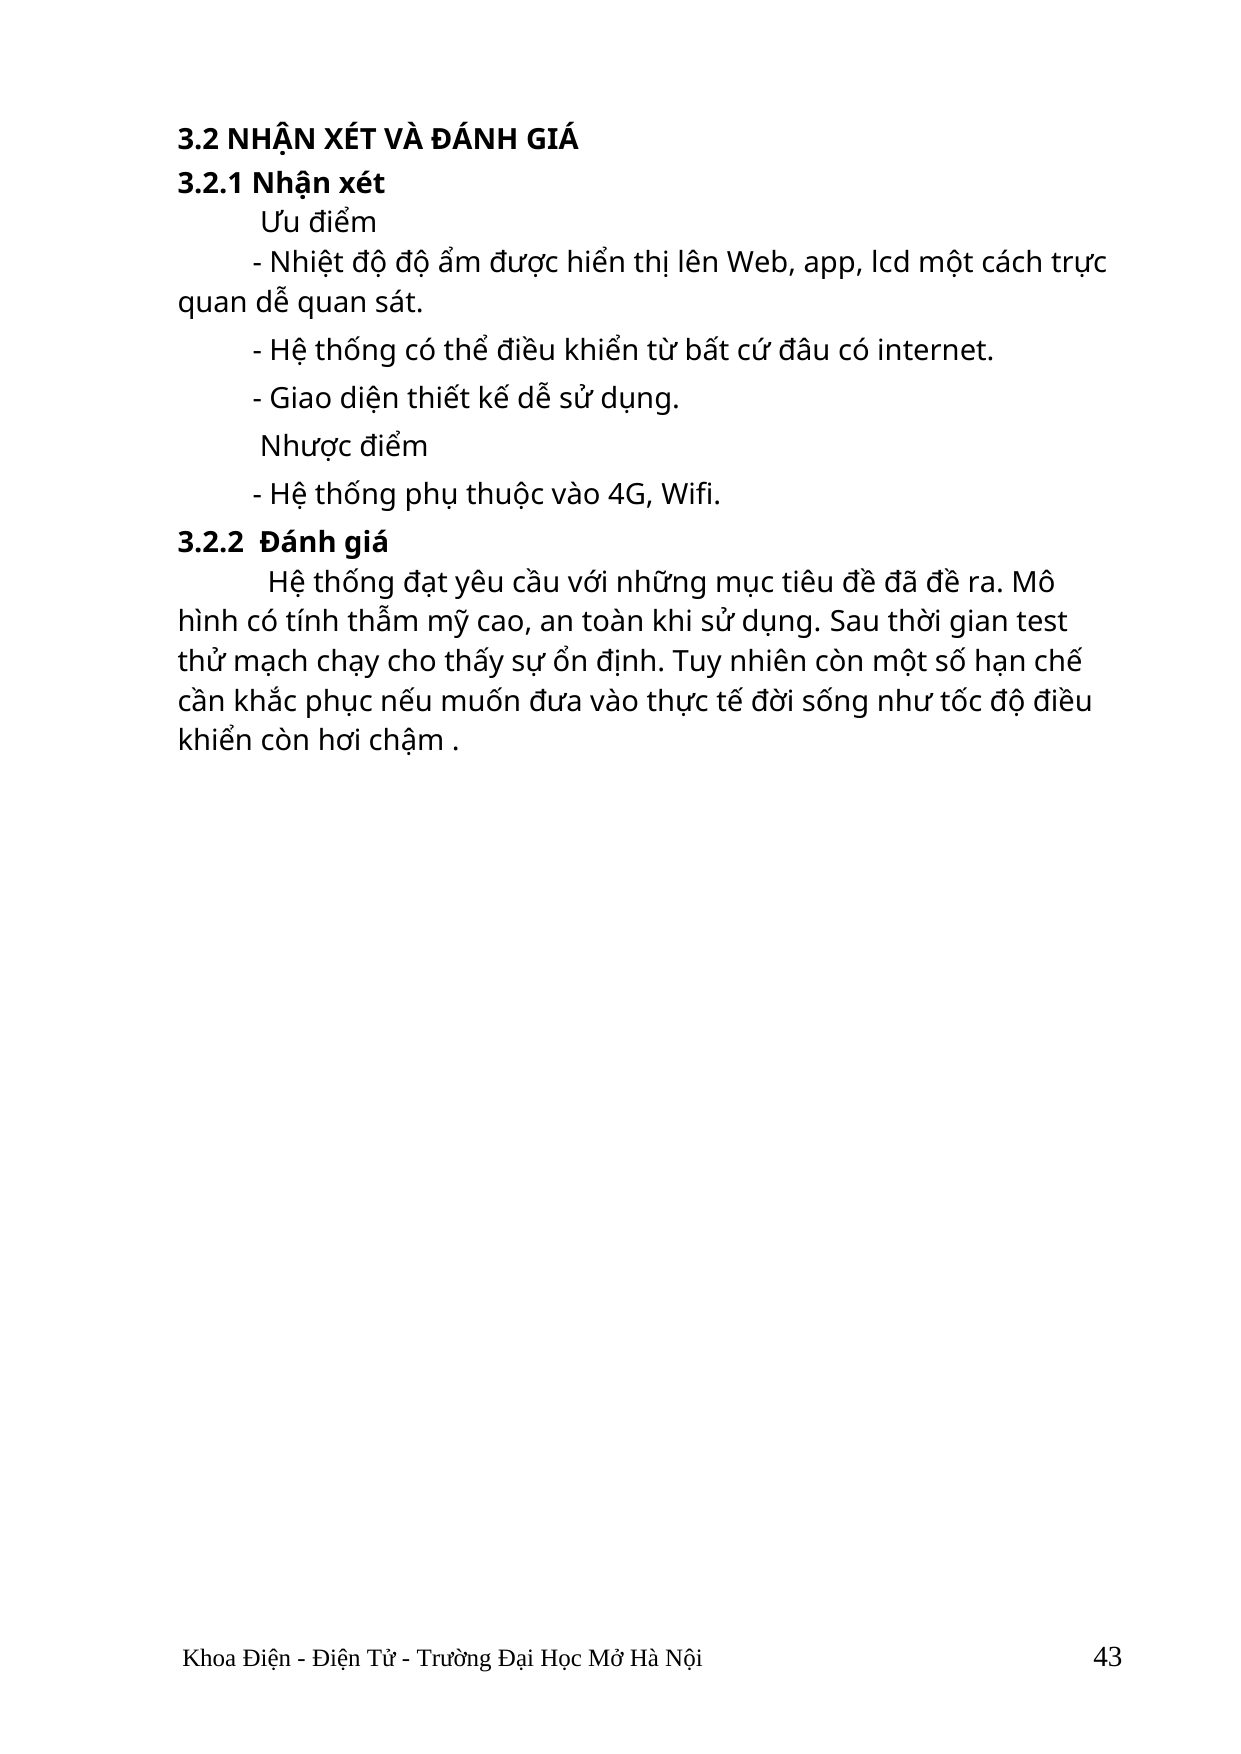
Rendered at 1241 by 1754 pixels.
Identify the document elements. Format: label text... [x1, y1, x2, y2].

text Nhược điểm [177, 425, 1122, 465]
text - Hệ thống có thể điều khiển từ bất cứ đâu có internet. [177, 329, 1122, 369]
subtitle 3.2.1 Nhận xét [177, 162, 1122, 202]
text Ưu điểm [177, 202, 1122, 241]
subtitle 3.2.2 Đánh giá [177, 521, 1122, 561]
subtitle 3.2 NHẬN XÉT VÀ ĐÁNH GIÁ [177, 118, 1122, 158]
text - Hệ thống phụ thuộc vào 4G, Wifi. [177, 473, 1122, 513]
text - Giao diện thiết kế dễ sử dụng. [177, 377, 1122, 417]
text - Nhiệt độ độ ẩm được hiển thị lên Web, app, lcd một cách trực quan dễ quan sát. [177, 241, 1122, 321]
text Hệ thống đạt yêu cầu với những mục tiêu đề đã đề ra. Mô hình có tính thẫm mỹ cao, an toàn khi sử dụng. Sau thời gian test thử mạch chạy cho thấy sự ổn định. Tuy nhiên còn một số hạn chế cần khắc phục nếu muốn đưa vào thực tế đời sống như tốc độ điều khiển còn hơi chậm . [177, 561, 1122, 759]
